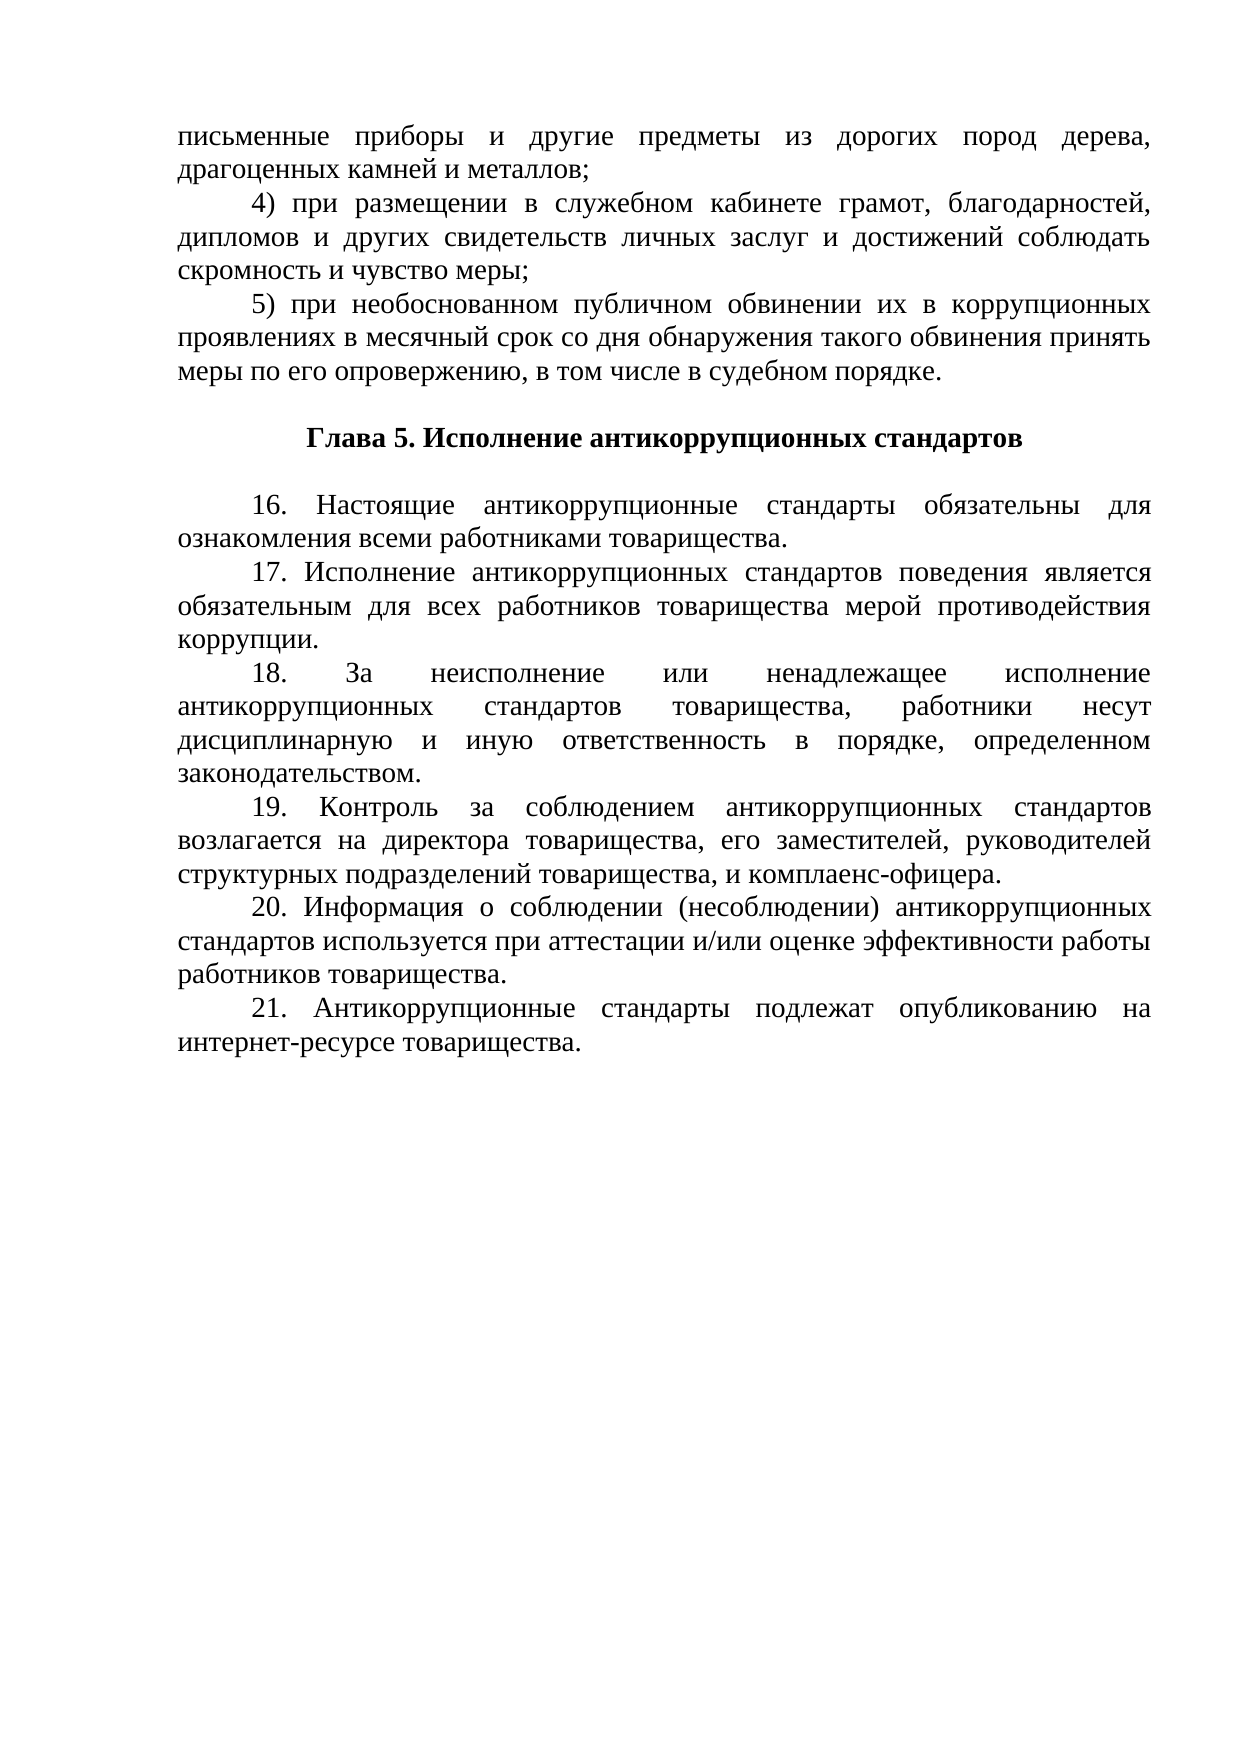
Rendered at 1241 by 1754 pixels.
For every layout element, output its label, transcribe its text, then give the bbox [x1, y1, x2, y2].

text 4) при размещении в служебном кабинете грамот, благодарностей, дипломов и других свидетельств личных заслуг и достижений соблюдать скромность и чувство меры; [177, 185, 1152, 286]
text 20. Информация о соблюдении (несоблюдении) антикоррупционных стандартов используется при аттестации и/или оценке эффективности работы работников товарищества. [177, 889, 1152, 990]
text 21. Антикоррупционные стандарты подлежат опубликованию на интернет-ресурсе товарищества. [177, 990, 1152, 1057]
text Глава 5. Исполнение антикоррупционных стандартов [177, 420, 1152, 453]
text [177, 118, 1152, 185]
text 16. Настоящие антикоррупционные стандарты обязательны для ознакомления всеми работниками товарищества. [177, 487, 1152, 554]
text 5) при необоснованном публичном обвинении их в коррупционных проявлениях в месячный срок со дня обнаружения такого обвинения принять меры по его опровержению, в том числе в судебном порядке. [177, 286, 1152, 386]
text 18. За неисполнение или ненадлежащее исполнение антикоррупционных стандартов товарищества, работники несут дисциплинарную и иную ответственность в порядке, определенном законодательством. [177, 655, 1152, 789]
text 19. Контроль за соблюдением антикоррупционных стандартов возлагается на директора товарищества, его заместителей, руководителей структурных подразделений товарищества, и комплаенс-офицера. [177, 789, 1152, 889]
text 17. Исполнение антикоррупционных стандартов поведения является обязательным для всех работников товарищества мерой противодействия коррупции. [177, 554, 1152, 655]
